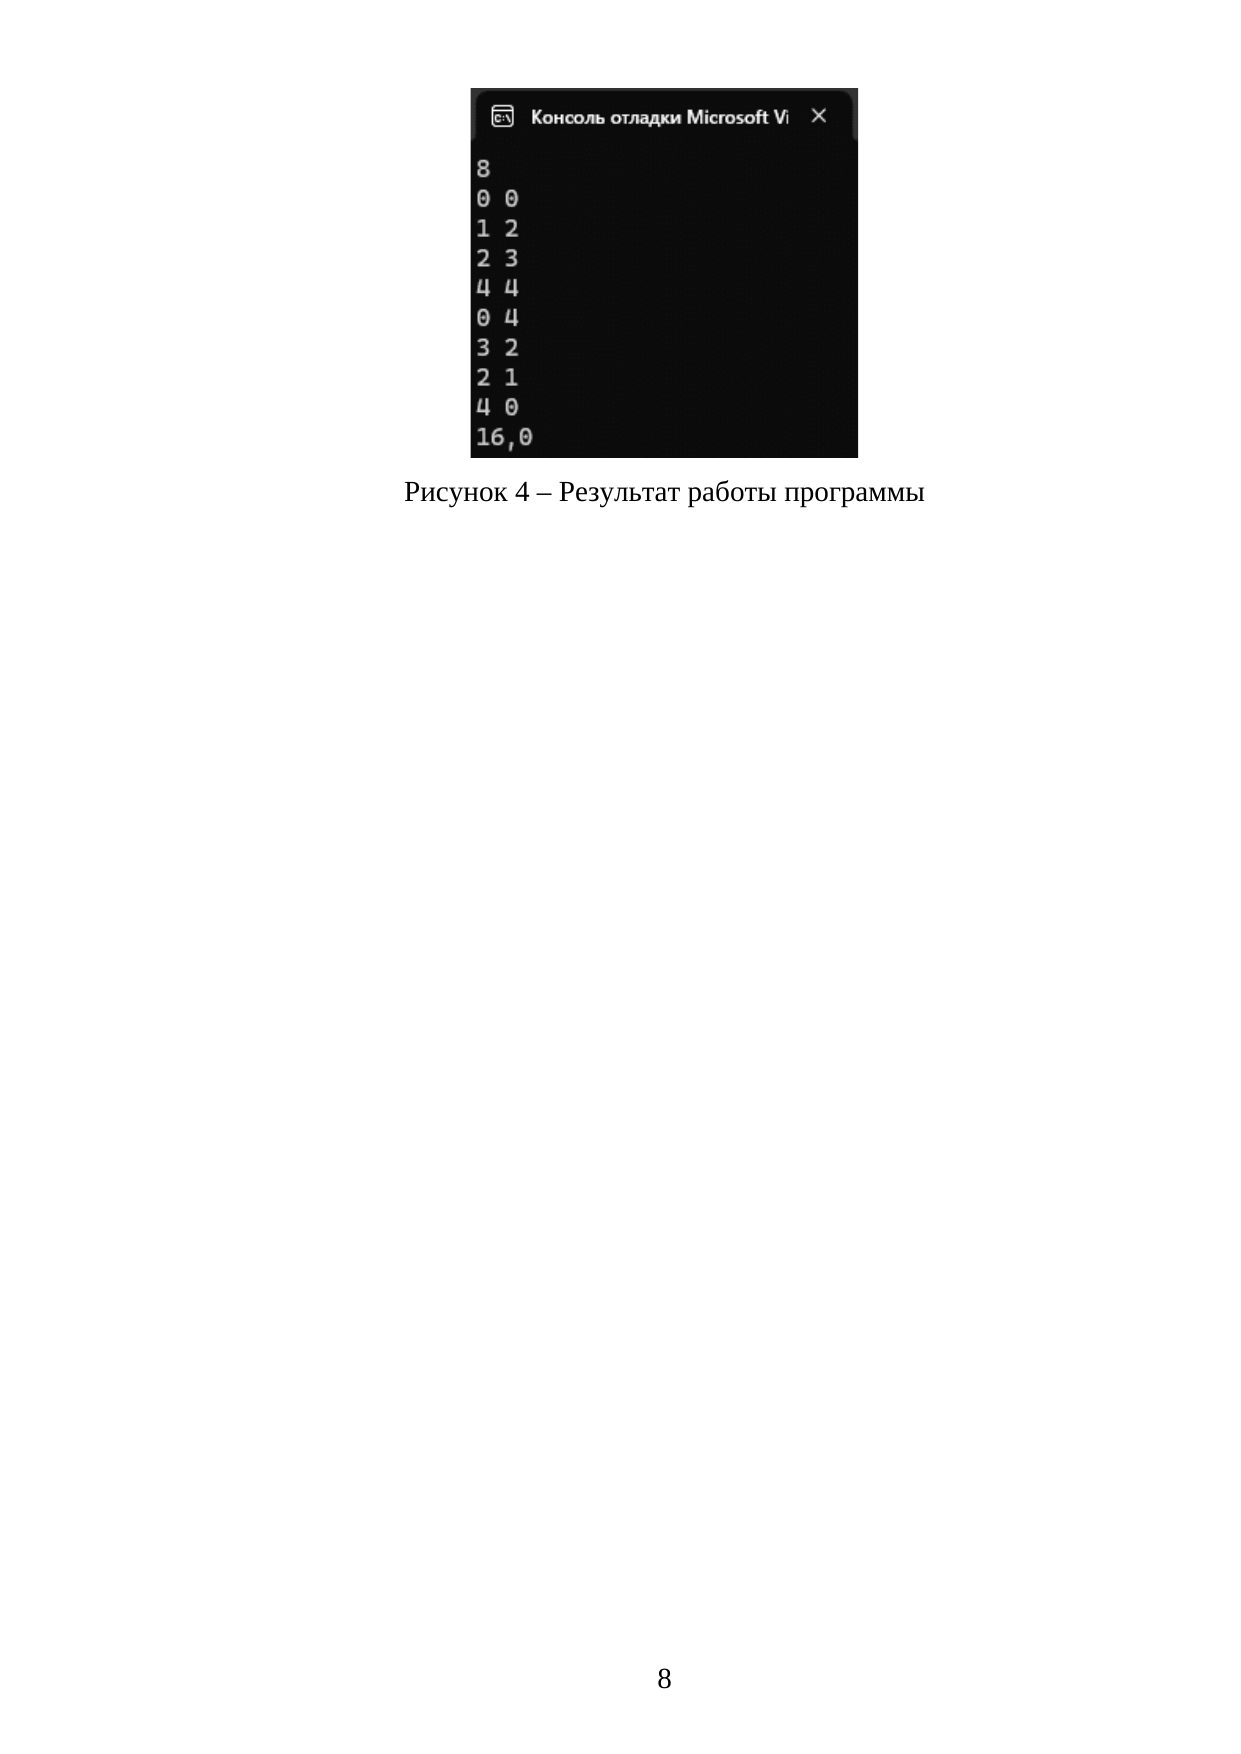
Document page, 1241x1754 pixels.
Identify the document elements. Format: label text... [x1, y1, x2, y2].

text Рисунок 4 – Результат работы программы [177, 474, 1152, 508]
picture [470, 88, 859, 458]
